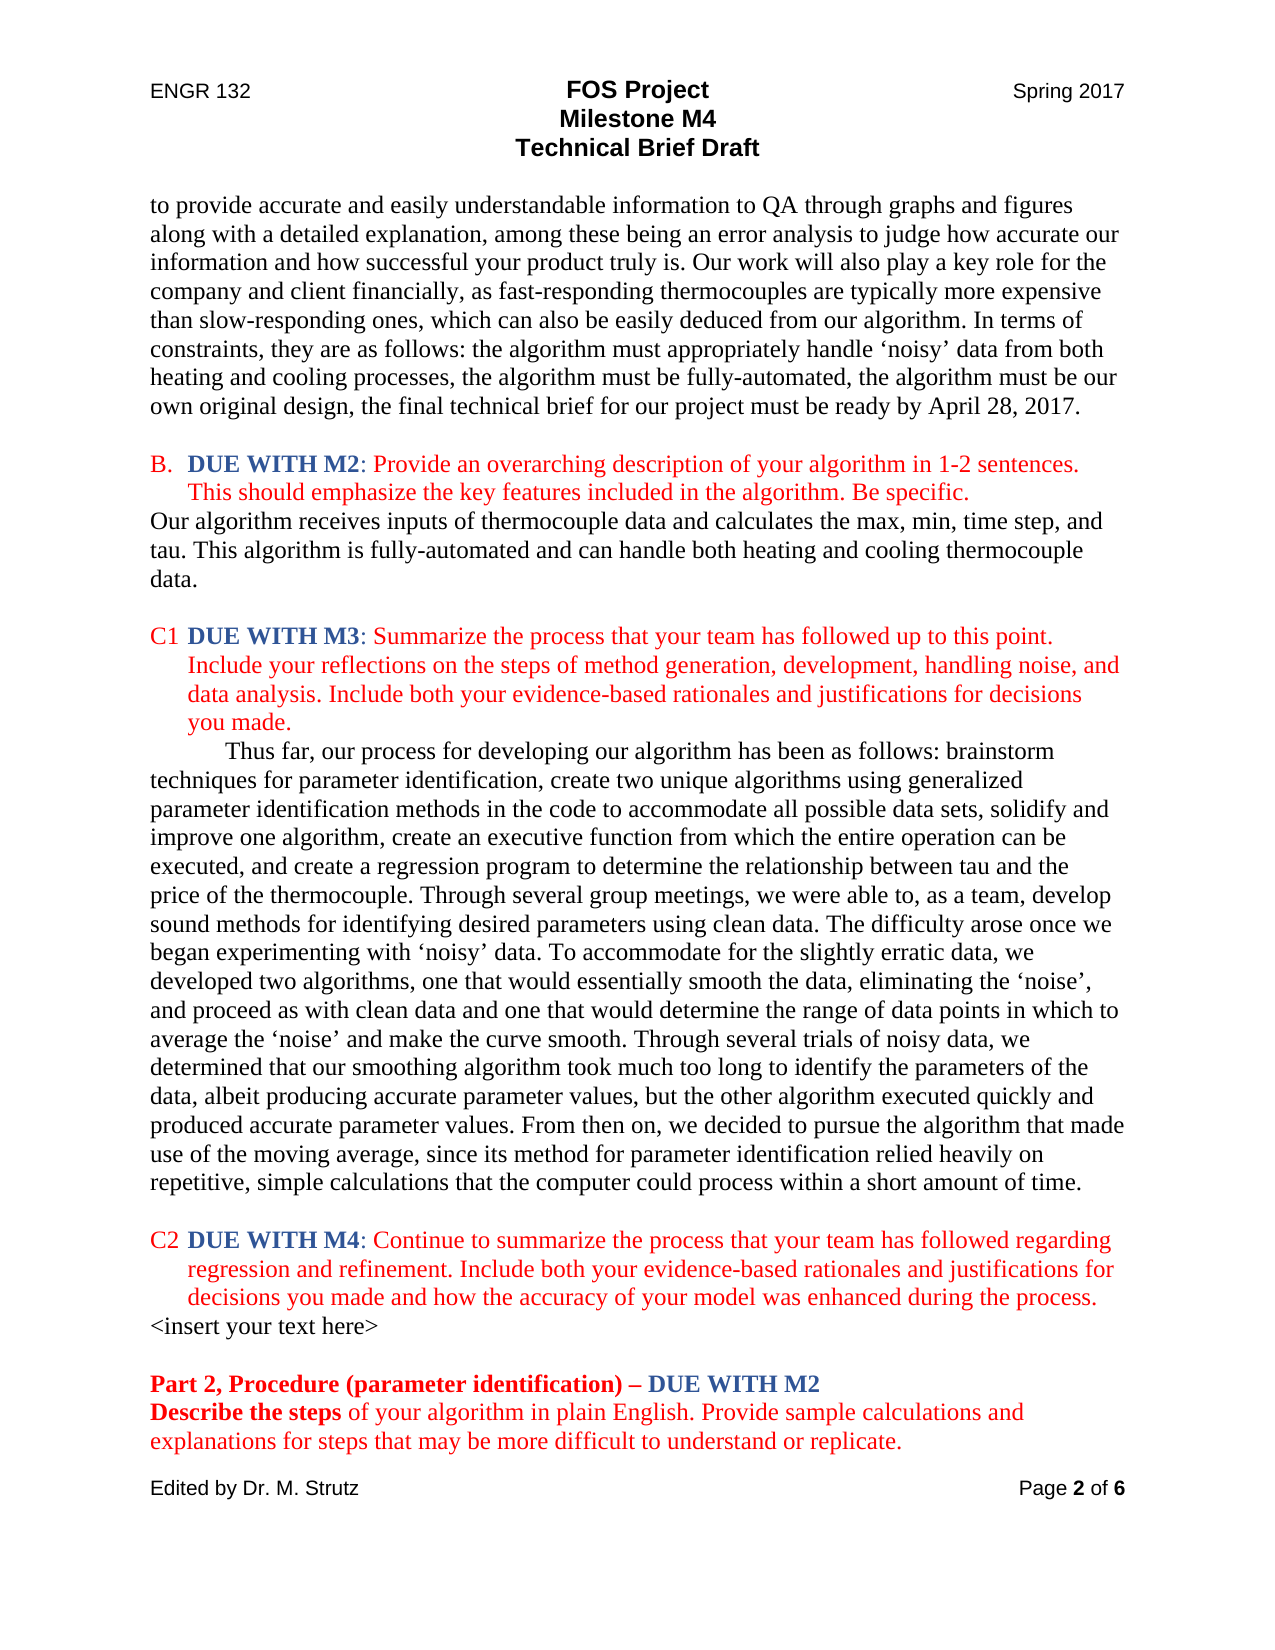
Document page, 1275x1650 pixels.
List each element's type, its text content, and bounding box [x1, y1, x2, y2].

text Thus far, our process for developing our algorithm has been as follows: brainstorm techniques for parameter identification, create two unique algorithms using generalized parameter identification methods in the code to accommodate all possible data sets, solidify and improve one algorithm, create an executive function from which the entire operation can be executed, and create a regression program to determine the relationship between tau and the price of the thermocouple. Through several group meetings, we were able to, as a team, develop sound methods for identifying desired parameters using clean data. The difficulty arose once we began experimenting with ‘noisy’ data. To accommodate for the slightly erratic data, we developed two algorithms, one that would essentially smooth the data, eliminating the ‘noise’, and proceed as with clean data and one that would determine the range of data points in which to average the ‘noise’ and make the curve smooth. Through several trials of noisy data, we determined that our smoothing algorithm took much too long to identify the parameters of the data, albeit producing accurate parameter values, but the other algorithm executed quickly and produced accurate parameter values. From then on, we decided to pursue the algorithm that made use of the moving average, since its method for parameter identification relied heavily on repetitive, simple calculations that the computer could process within a short amount of time. [150, 736, 1125, 1196]
text C1 DUE WITH M3: Summarize the process that your team has followed up to this point. Include your reflections on the steps of method generation, development, handling noise, and data analysis. Include both your evidence-based rationales and justifications for decisions you made. [150, 621, 1125, 736]
text Describe the steps of your algorithm in plain English. Provide sample calculations and explanations for steps that may be more difficult to understand or replicate. [150, 1397, 1125, 1455]
text Part 2, Procedure (parameter identification) – DUE WITH M2 [150, 1369, 1125, 1397]
text C2 DUE WITH M4: Continue to summarize the process that your team has followed regarding regression and refinement. Include both your evidence-based rationales and justifications for decisions you made and how the accuracy of your model was enhanced during the process. [150, 1225, 1125, 1311]
text <insert your text here> [150, 1311, 1125, 1340]
text Our algorithm receives inputs of thermocouple data and calculates the max, min, time step, and tau. This algorithm is fully-automated and can handle both heating and cooling thermocouple data. [150, 506, 1125, 592]
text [150, 190, 1125, 420]
list DUE WITH M2: Provide an overarching description of your algorithm in 1-2 sentences. This should emphasize the key features included in the algorithm. Be specific. [150, 449, 1125, 506]
